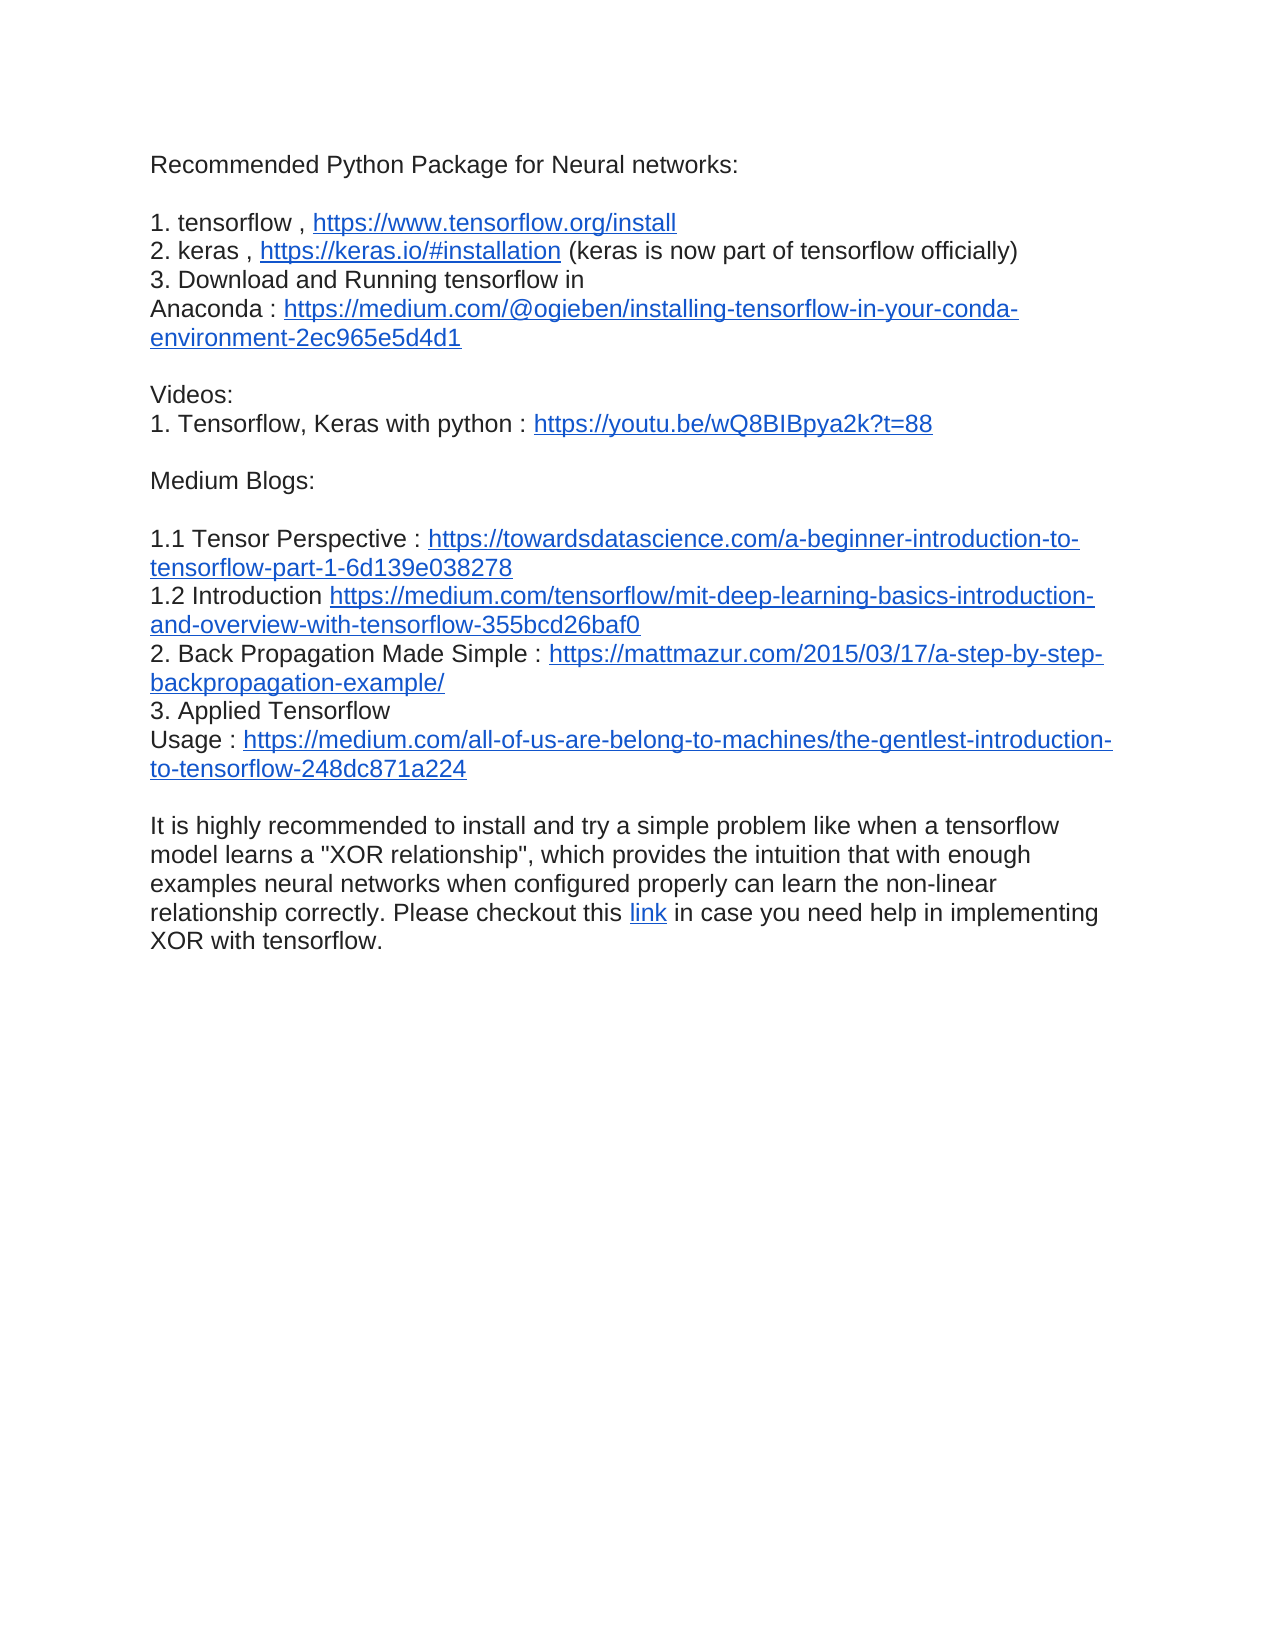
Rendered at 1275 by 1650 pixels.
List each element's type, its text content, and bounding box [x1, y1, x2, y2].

text Recommended Python Package for Neural networks: [150, 150, 1125, 179]
text 1.1 Tensor Perspective : https://towardsdatascience.com/a-beginner-introduction-to-tensorflow-part-1-6d139e038278 [150, 524, 1125, 581]
text It is highly recommended to install and try a simple problem like when a tensorflow model learns a "XOR relationship", which provides the intuition that with enough examples neural networks when configured properly can learn the non-linear relationship correctly. Please checkout this link in case you need help in implementing XOR with tensorflow. [150, 811, 1125, 955]
text 2. keras , https://keras.io/#installation (keras is now part of tensorflow officially) [150, 236, 1125, 265]
text Videos: [150, 380, 1125, 409]
text 2. Back Propagation Made Simple : https://mattmazur.com/2015/03/17/a-step-by-step-backpropagation-example/ [150, 639, 1125, 696]
text 3. Applied Tensorflow Usage : https://medium.com/all-of-us-are-belong-to-machines/the-gentlest-introduction-to-tensorflow-248dc871a224 [150, 696, 1125, 782]
text 3. Download and Running tensorflow in Anaconda : https://medium.com/@ogieben/installing-tensorflow-in-your-conda-environment-2ec965e5d4d1 [150, 265, 1125, 351]
text Medium Blogs: [150, 466, 1125, 495]
text 1.2 Introduction https://medium.com/tensorflow/mit-deep-learning-basics-introduction-and-overview-with-tensorflow-355bcd26baf0 [150, 581, 1125, 639]
text 1. Tensorflow, Keras with python : https://youtu.be/wQ8BIBpya2k?t=88 [150, 409, 1125, 437]
text 1. tensorflow , https://www.tensorflow.org/install [150, 207, 1125, 236]
